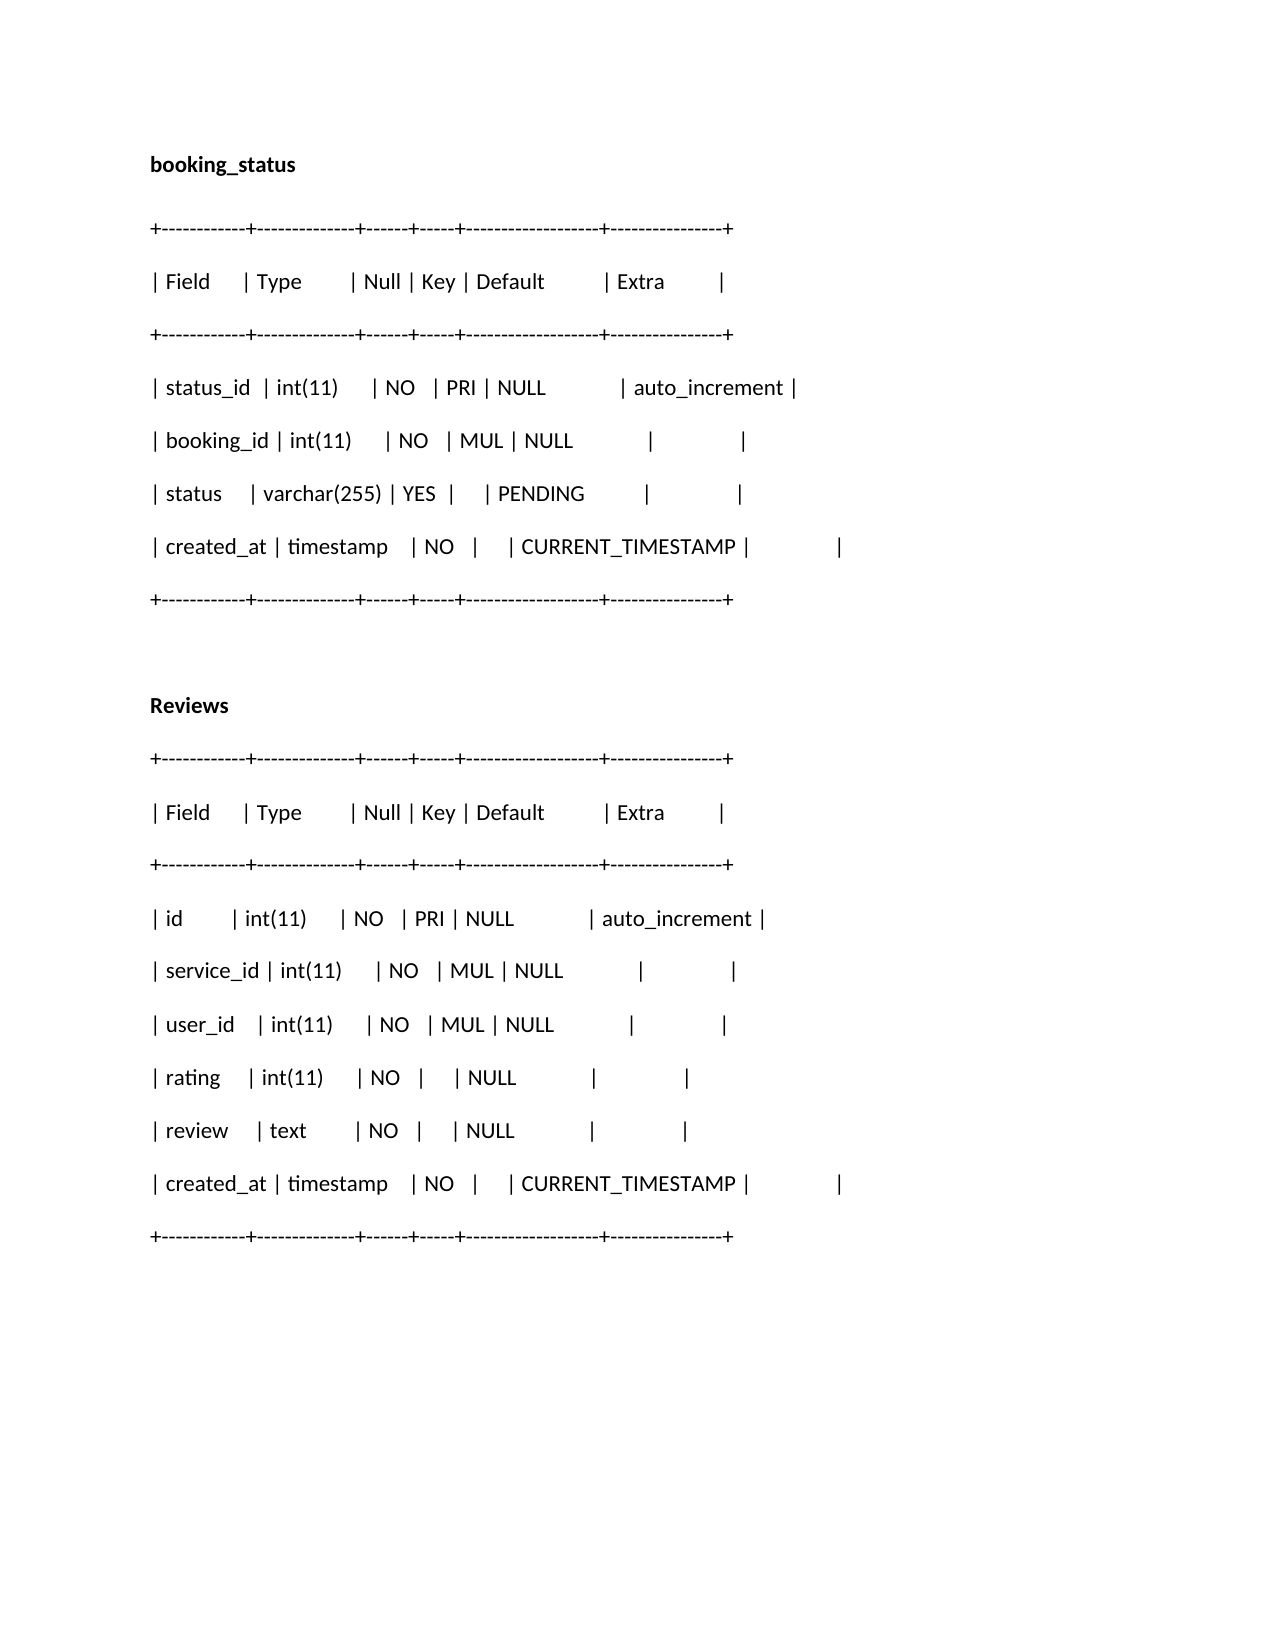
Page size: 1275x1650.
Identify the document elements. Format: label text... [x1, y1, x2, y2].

text | created_at | timestamp | NO | | CURRENT_TIMESTAMP | | [150, 1169, 1125, 1197]
text | status | varchar(255) | YES | | PENDING | | [150, 479, 1125, 507]
text | status_id | int(11) | NO | PRI | NULL | auto_increment | [150, 373, 1125, 401]
text +------------+--------------+------+-----+-------------------+----------------+ [150, 744, 1125, 773]
text +------------+--------------+------+-----+-------------------+----------------+ [150, 1222, 1125, 1250]
text +------------+--------------+------+-----+-------------------+----------------+ [150, 320, 1125, 348]
text | id | int(11) | NO | PRI | NULL | auto_increment | [150, 904, 1125, 932]
text +------------+--------------+------+-----+-------------------+----------------+ [150, 586, 1125, 613]
text | Field | Type | Null | Key | Default | Extra | [150, 798, 1125, 826]
text Reviews [150, 692, 1125, 719]
text +------------+--------------+------+-----+-------------------+----------------+ [150, 851, 1125, 879]
text booking_status +------------+--------------+------+-----+-------------------+----------------+ [150, 150, 1125, 242]
text | service_id | int(11) | NO | MUL | NULL | | [150, 957, 1125, 985]
text | Field | Type | Null | Key | Default | Extra | [150, 267, 1125, 295]
text | rating | int(11) | NO | | NULL | | [150, 1063, 1125, 1091]
text | review | text | NO | | NULL | | [150, 1116, 1125, 1144]
text | user_id | int(11) | NO | MUL | NULL | | [150, 1010, 1125, 1038]
text | booking_id | int(11) | NO | MUL | NULL | | [150, 426, 1125, 454]
text | created_at | timestamp | NO | | CURRENT_TIMESTAMP | | [150, 532, 1125, 561]
